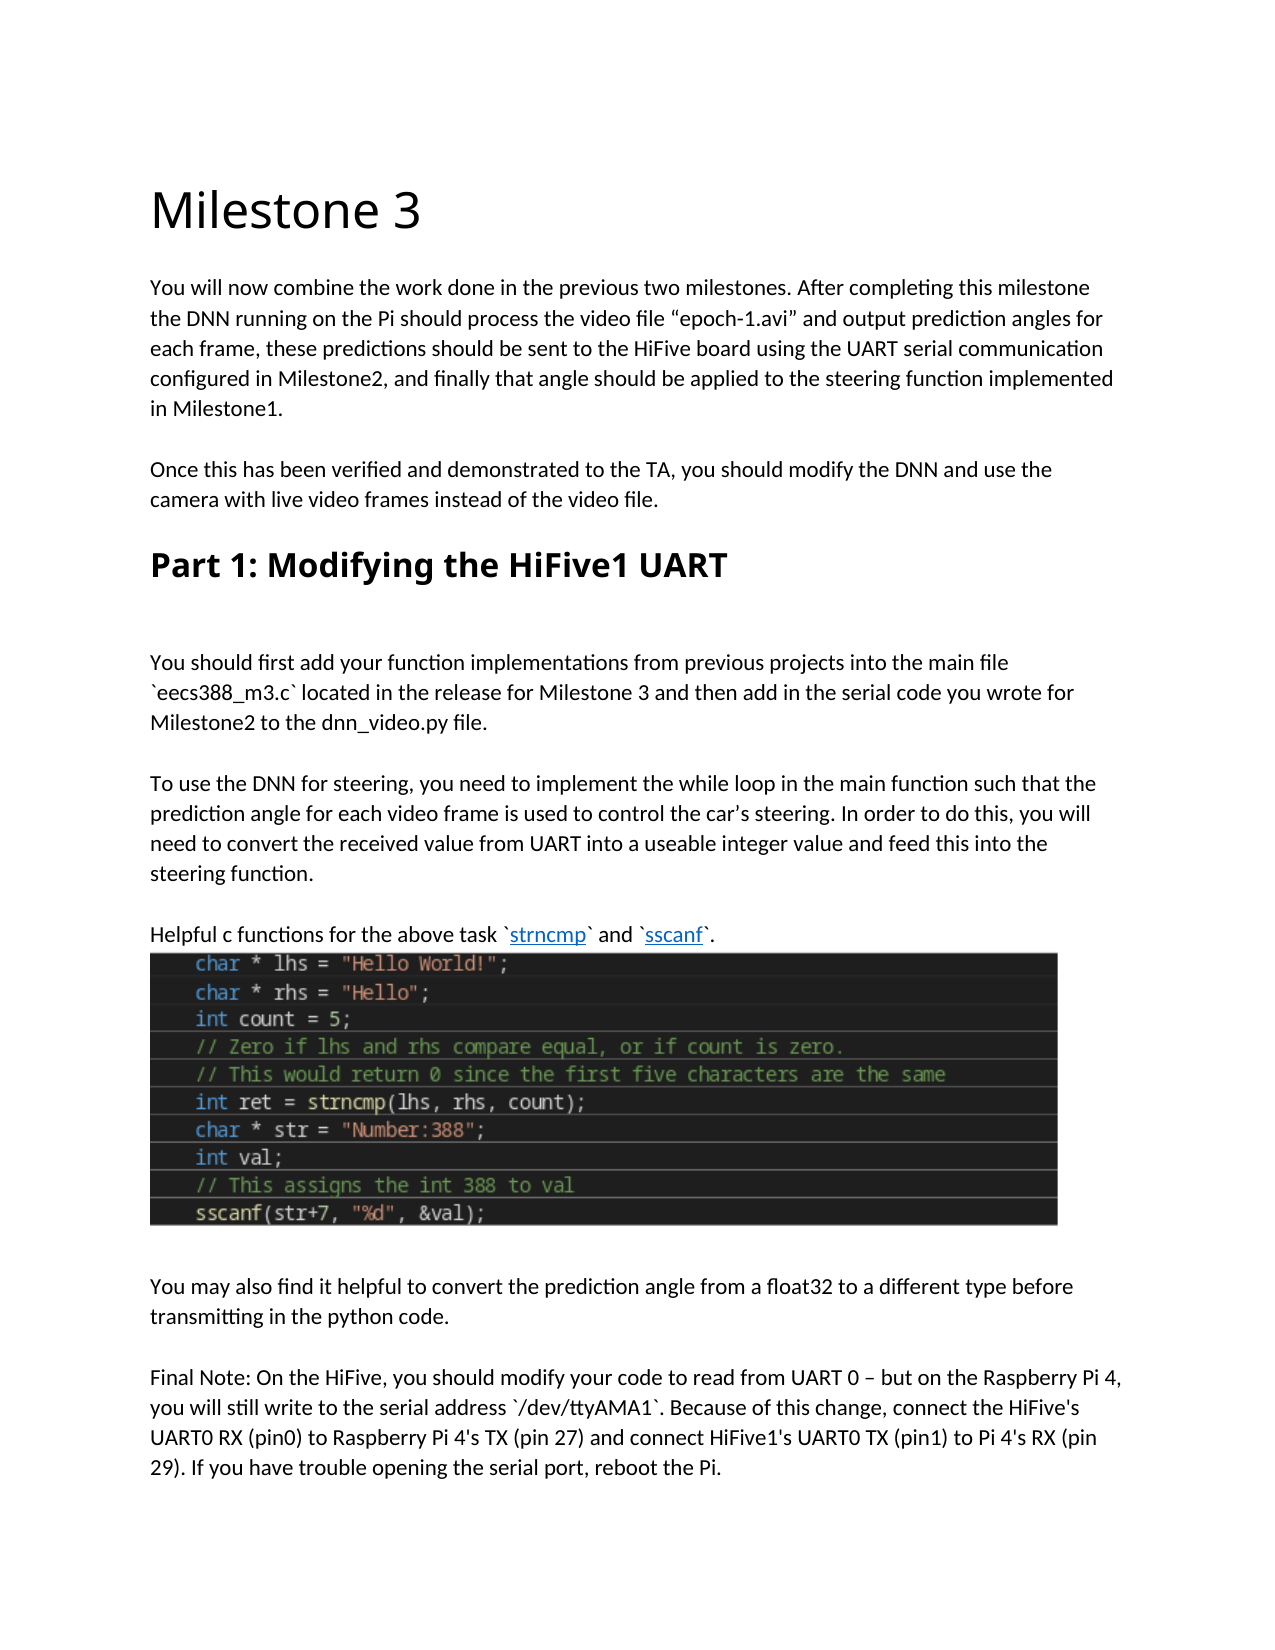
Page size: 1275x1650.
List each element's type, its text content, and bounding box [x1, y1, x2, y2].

subtitle Milestone 3 [150, 175, 1125, 243]
subtitle Part 1: Modifying the HiFive1 UART [150, 542, 1125, 588]
text You may also find it helpful to convert the prediction angle from a float32 to a different type before transmitting in the python code. [150, 1272, 1125, 1330]
text Once this has been verified and demonstrated to the TA, you should modify the DNN and use the camera with live video frames instead of the video file. [150, 455, 1125, 513]
text Helpful c functions for the above task `strncmp` and `sscanf`. [150, 920, 1125, 948]
text You will now combine the work done in the previous two milestones. After completing this milestone the DNN running on the Pi should process the video file “epoch-1.avi” and output prediction angles for each frame, these predictions should be sent to the HiFive board using the UART serial communication configured in Milestone2, and finally that angle should be applied to the steering function implemented in Milestone1. [150, 273, 1125, 422]
text Final Note: On the HiFive, you should modify your code to read from UART 0 – but on the Raspberry Pi 4, you will still write to the serial address `/dev/ttyAMA1`. Because of this change, connect the HiFive's UART0 RX (pin0) to Raspberry Pi 4's TX (pin 27) and connect HiFive1's UART0 TX (pin1) to Pi 4's RX (pin 29). If you have trouble opening the serial port, reboot the Pi. [150, 1363, 1125, 1481]
text To use the DNN for steering, you need to implement the while loop in the main function such that the prediction angle for each video frame is used to control the car’s steering. In order to do this, you will need to convert the received value from UART into a useable integer value and feed this into the steering function. [150, 769, 1125, 887]
text You should first add your function implementations from previous projects into the main file `eecs388_m3.c` located in the release for Milestone 3 and then add in the serial code you wrote for Milestone2 to the dnn_video.py file. [150, 648, 1125, 736]
